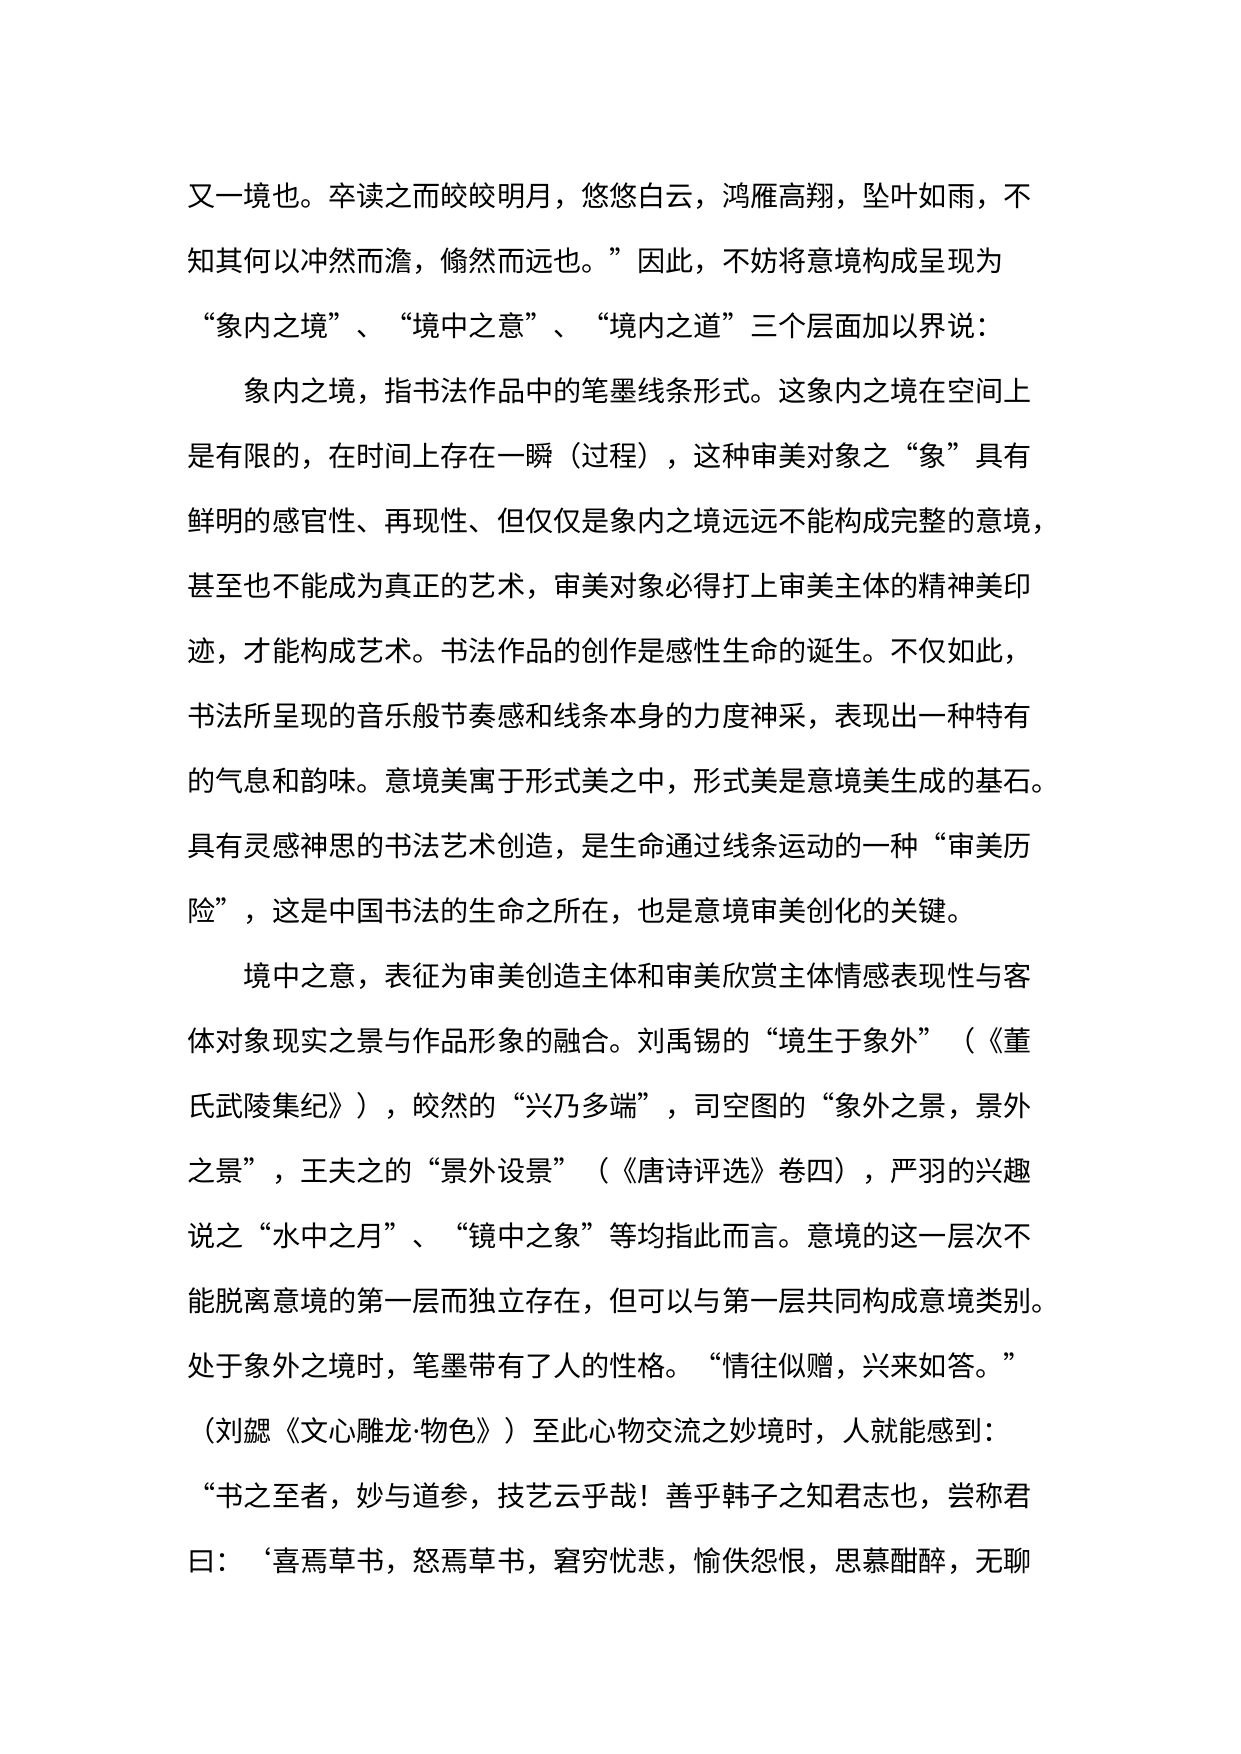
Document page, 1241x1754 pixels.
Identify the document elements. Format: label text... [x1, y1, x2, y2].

text 象内之境，指书法作品中的笔墨线条形式。这象内之境在空间上是有限的，在时间上存在一瞬（过程），这种审美对象之“象”具有鲜明的感官性、再现性、但仅仅是象内之境远远不能构成完整的意境，甚至也不能成为真正的艺术，审美对象必得打上审美主体的精神美印迹，才能构成艺术。书法作品的创作是感性生命的诞生。不仅如此，书法所呈现的音乐般节奏感和线条本身的力度神采，表现出一种特有的气息和韵味。意境美寓于形式美之中，形式美是意境美生成的基石。具有灵感神思的书法艺术创造，是生命通过线条运动的一种“审美历险”，这是中国书法的生命之所在，也是意境审美创化的关键。 [187, 357, 1053, 942]
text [187, 942, 1053, 1592]
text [187, 162, 1053, 357]
